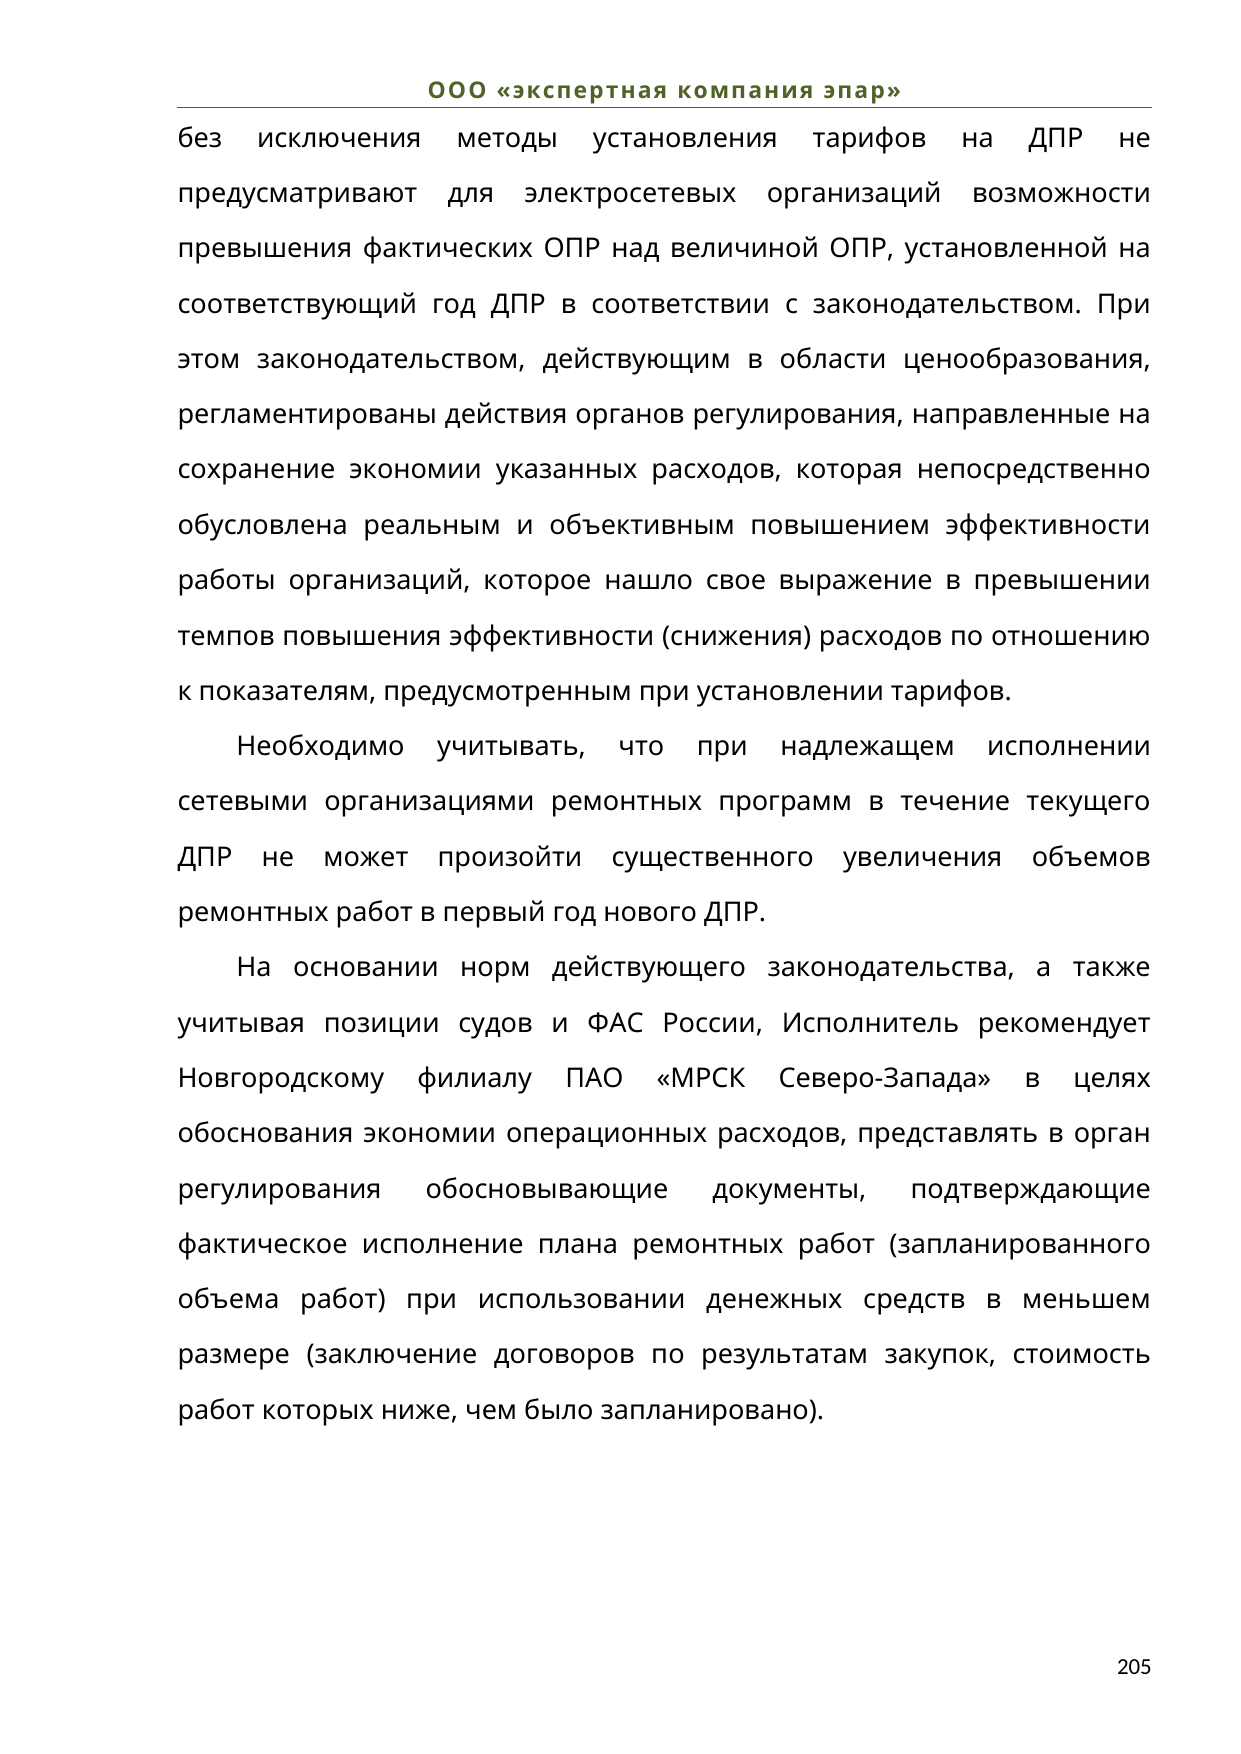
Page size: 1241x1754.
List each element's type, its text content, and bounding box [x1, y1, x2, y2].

text Необходимо учитывать, что при надлежащем исполнении сетевыми организациями ремонтных программ в течение текущего ДПР не может произойти существенного увеличения объемов ремонтных работ в первый год нового ДПР. [177, 727, 1152, 929]
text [177, 118, 1152, 708]
text На основании норм действующего законодательства, а также учитывая позиции судов и ФАС России, Исполнитель рекомендует Новгородскому филиалу ПАО «МРСК Северо-Запада» в целях обоснования экономии операционных расходов, представлять в орган регулирования обосновывающие документы, подтверждающие фактическое исполнение плана ремонтных работ (запланированного объема работ) при использовании денежных средств в меньшем размере (заключение договоров по результатам закупок, стоимость работ которых ниже, чем было запланировано). [177, 948, 1152, 1427]
